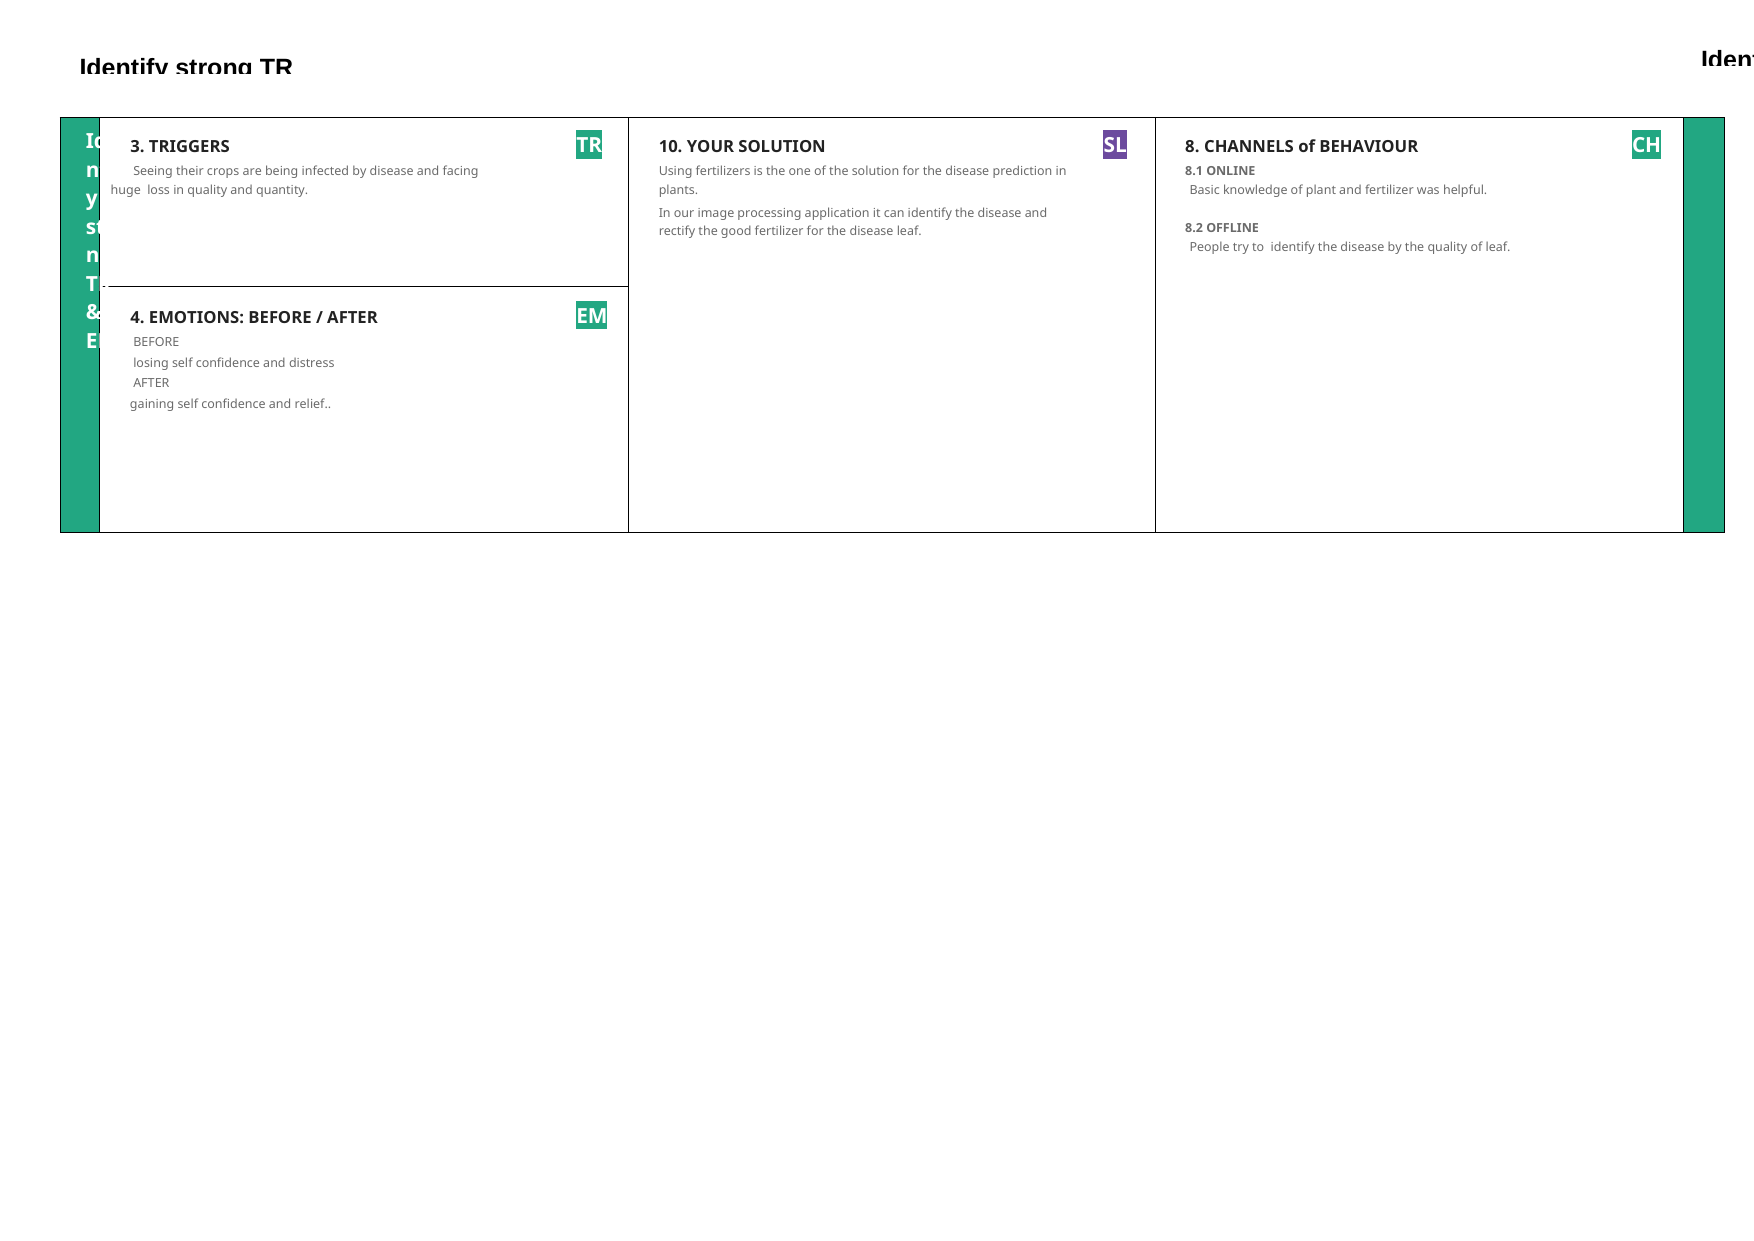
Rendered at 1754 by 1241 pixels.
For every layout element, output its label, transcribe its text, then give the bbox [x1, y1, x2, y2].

table_header CHANNELS of BEHAVIOUR CH ONLINE Basic knowledge of plant and fertilizer was helpful. OFFLINE People try to identify the disease by the quality of leaf. [1156, 118, 1683, 532]
table_header [1684, 118, 1724, 532]
table_header Identify strong TR & EM [61, 118, 99, 532]
table_header 10. YOUR SOLUTION SL Using fertilizers is the one of the solution for the disease prediction in plants. In our image processing application it can identify the disease and rectify the good fertilizer for the disease leaf. [629, 118, 1155, 532]
table_cell 4. EMOTIONS: BEFORE / AFTER EM BEFORE losing self confidence and distress AFTER gaining self confidence and relief.. [100, 287, 628, 532]
table_header 3. TRIGGERS TR Seeing their crops are being infected by disease and facing huge loss in quality and quantity. [100, 118, 628, 286]
